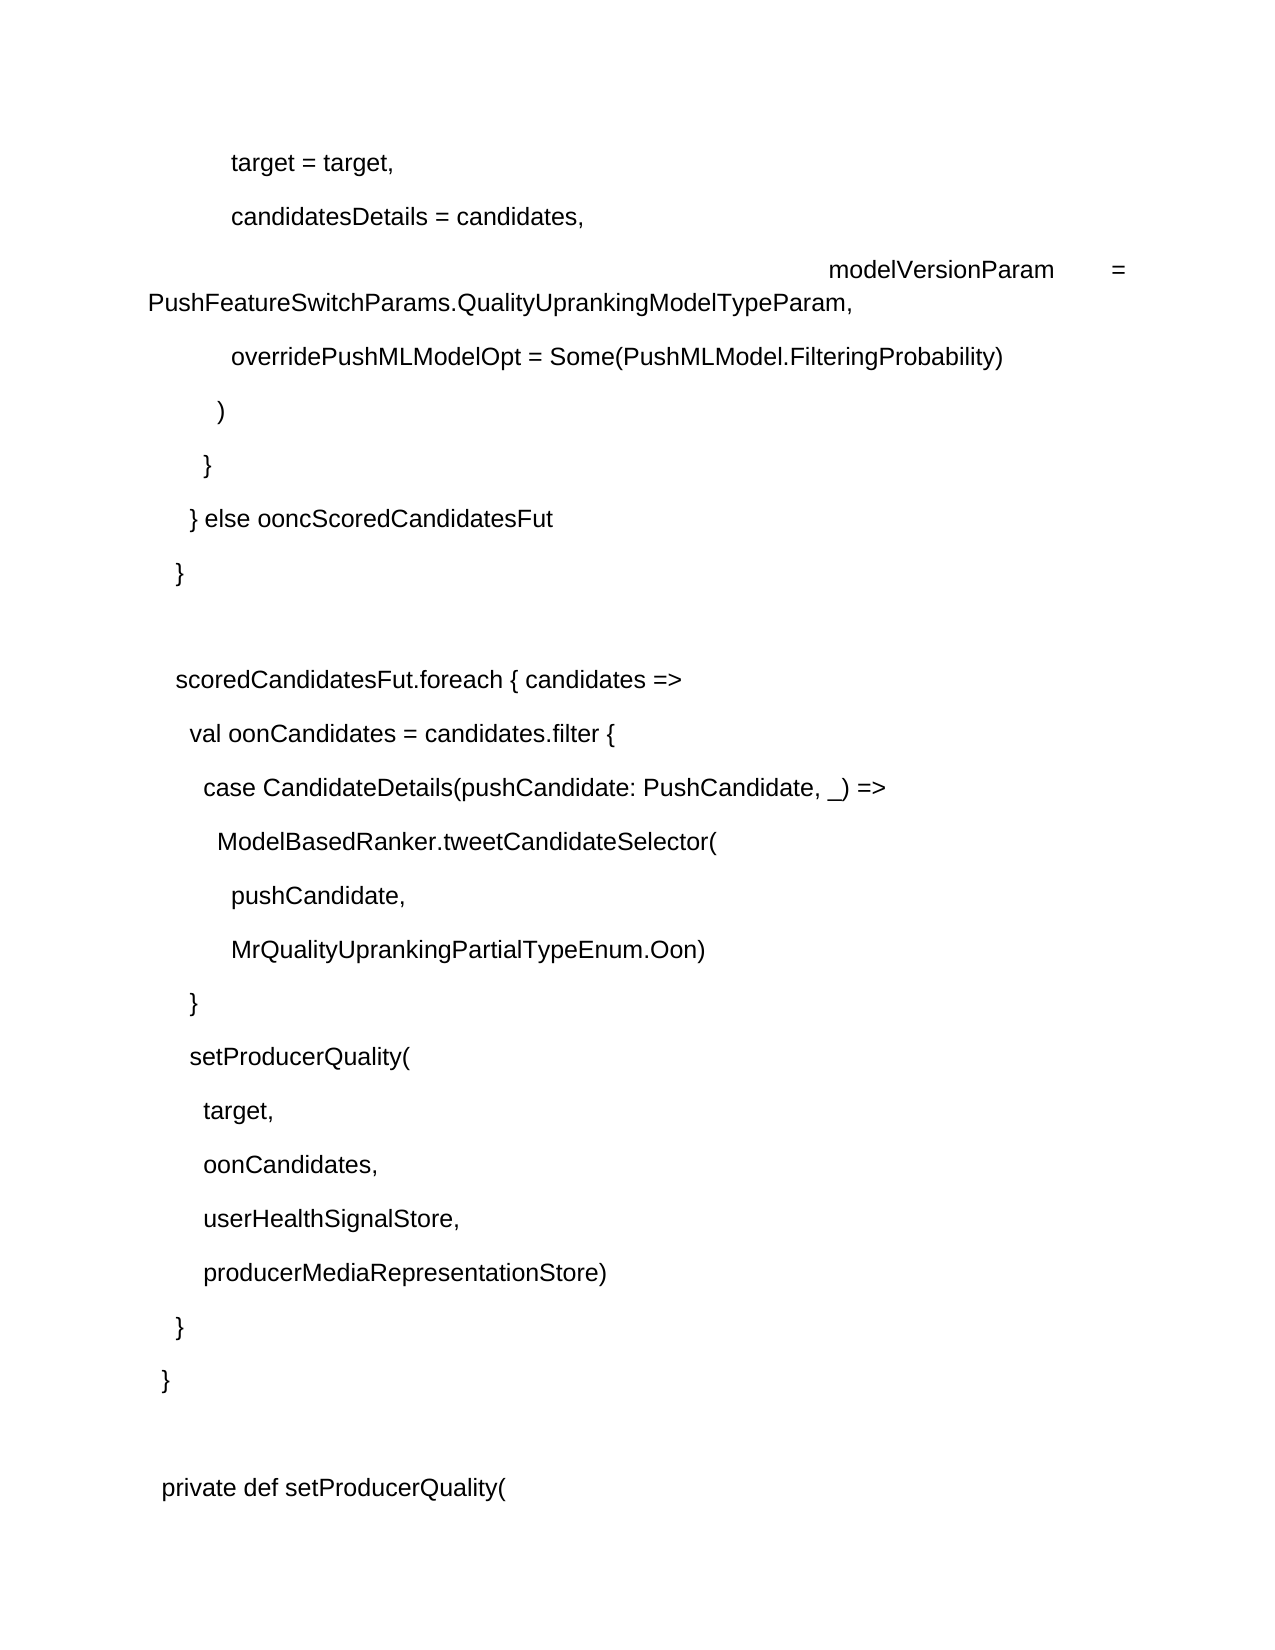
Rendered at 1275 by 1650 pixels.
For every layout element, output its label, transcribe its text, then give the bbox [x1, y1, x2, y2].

text candidatesDetails = candidates, [148, 201, 1127, 230]
text target, [148, 1096, 1127, 1125]
text } else ooncScoredCandidatesFut [148, 504, 1127, 532]
text val oonCandidates = candidates.filter { [148, 719, 1127, 748]
text } [148, 1312, 1127, 1340]
text setProducerQuality( [148, 1042, 1127, 1071]
text } [148, 558, 1127, 586]
text modelVersionParam = PushFeatureSwitchParams.QualityUprankingModelTypeParam, [148, 255, 1127, 317]
text userHealthSignalStore, [148, 1204, 1127, 1233]
text oonCandidates, [148, 1150, 1127, 1179]
text } [148, 1365, 1127, 1394]
text target = target, [148, 148, 1127, 176]
text } [148, 450, 1127, 479]
text overridePushMLModelOpt = Some(PushMLModel.FilteringProbability) [148, 342, 1127, 371]
text producerMediaRepresentationStore) [148, 1258, 1127, 1286]
text scoredCandidatesFut.foreach { candidates => [148, 665, 1127, 694]
text case CandidateDetails(pushCandidate: PushCandidate, _) => [148, 773, 1127, 802]
text private def setProducerQuality( [148, 1473, 1127, 1502]
text } [148, 988, 1127, 1017]
text ModelBasedRanker.tweetCandidateSelector( [148, 827, 1127, 856]
text MrQualityUprankingPartialTypeEnum.Oon) [148, 934, 1127, 963]
text pushCandidate, [148, 881, 1127, 909]
text ) [148, 396, 1127, 425]
